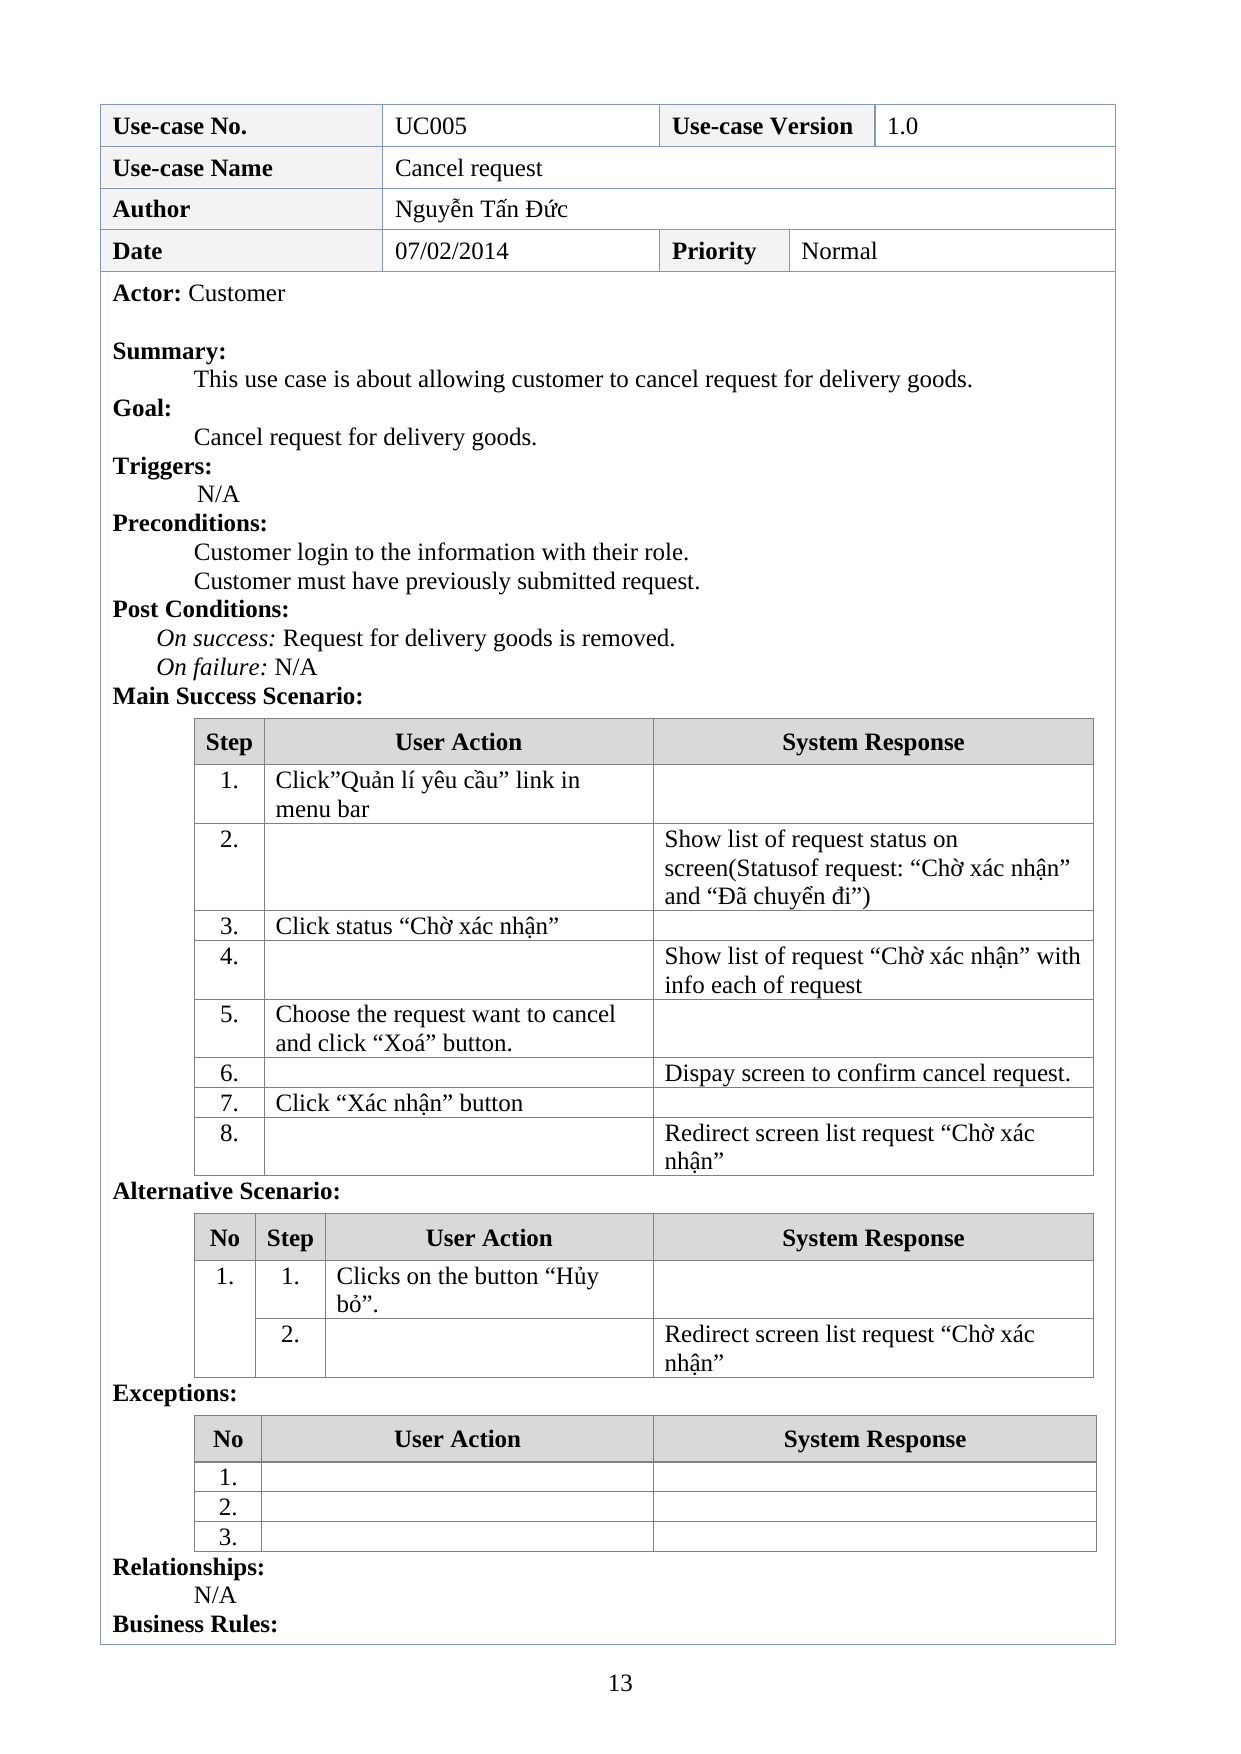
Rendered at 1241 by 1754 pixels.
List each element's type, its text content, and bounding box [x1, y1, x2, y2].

table_cell Nguyễn Tấn Đức [383, 189, 1115, 229]
table_cell Use-case Name [101, 147, 382, 187]
table_cell Date [101, 230, 382, 271]
table_cell UC005 [383, 105, 659, 146]
table_cell 07/02/2014 [383, 230, 659, 271]
table_cell Use-case No. [101, 105, 382, 146]
table_cell Cancel request [383, 147, 1115, 187]
table_cell Priority [660, 230, 789, 271]
table_cell Author [101, 189, 382, 229]
table_cell Use-case Version [660, 105, 874, 146]
table_cell Normal [790, 230, 1115, 271]
table_cell 1.0 [876, 105, 1115, 146]
